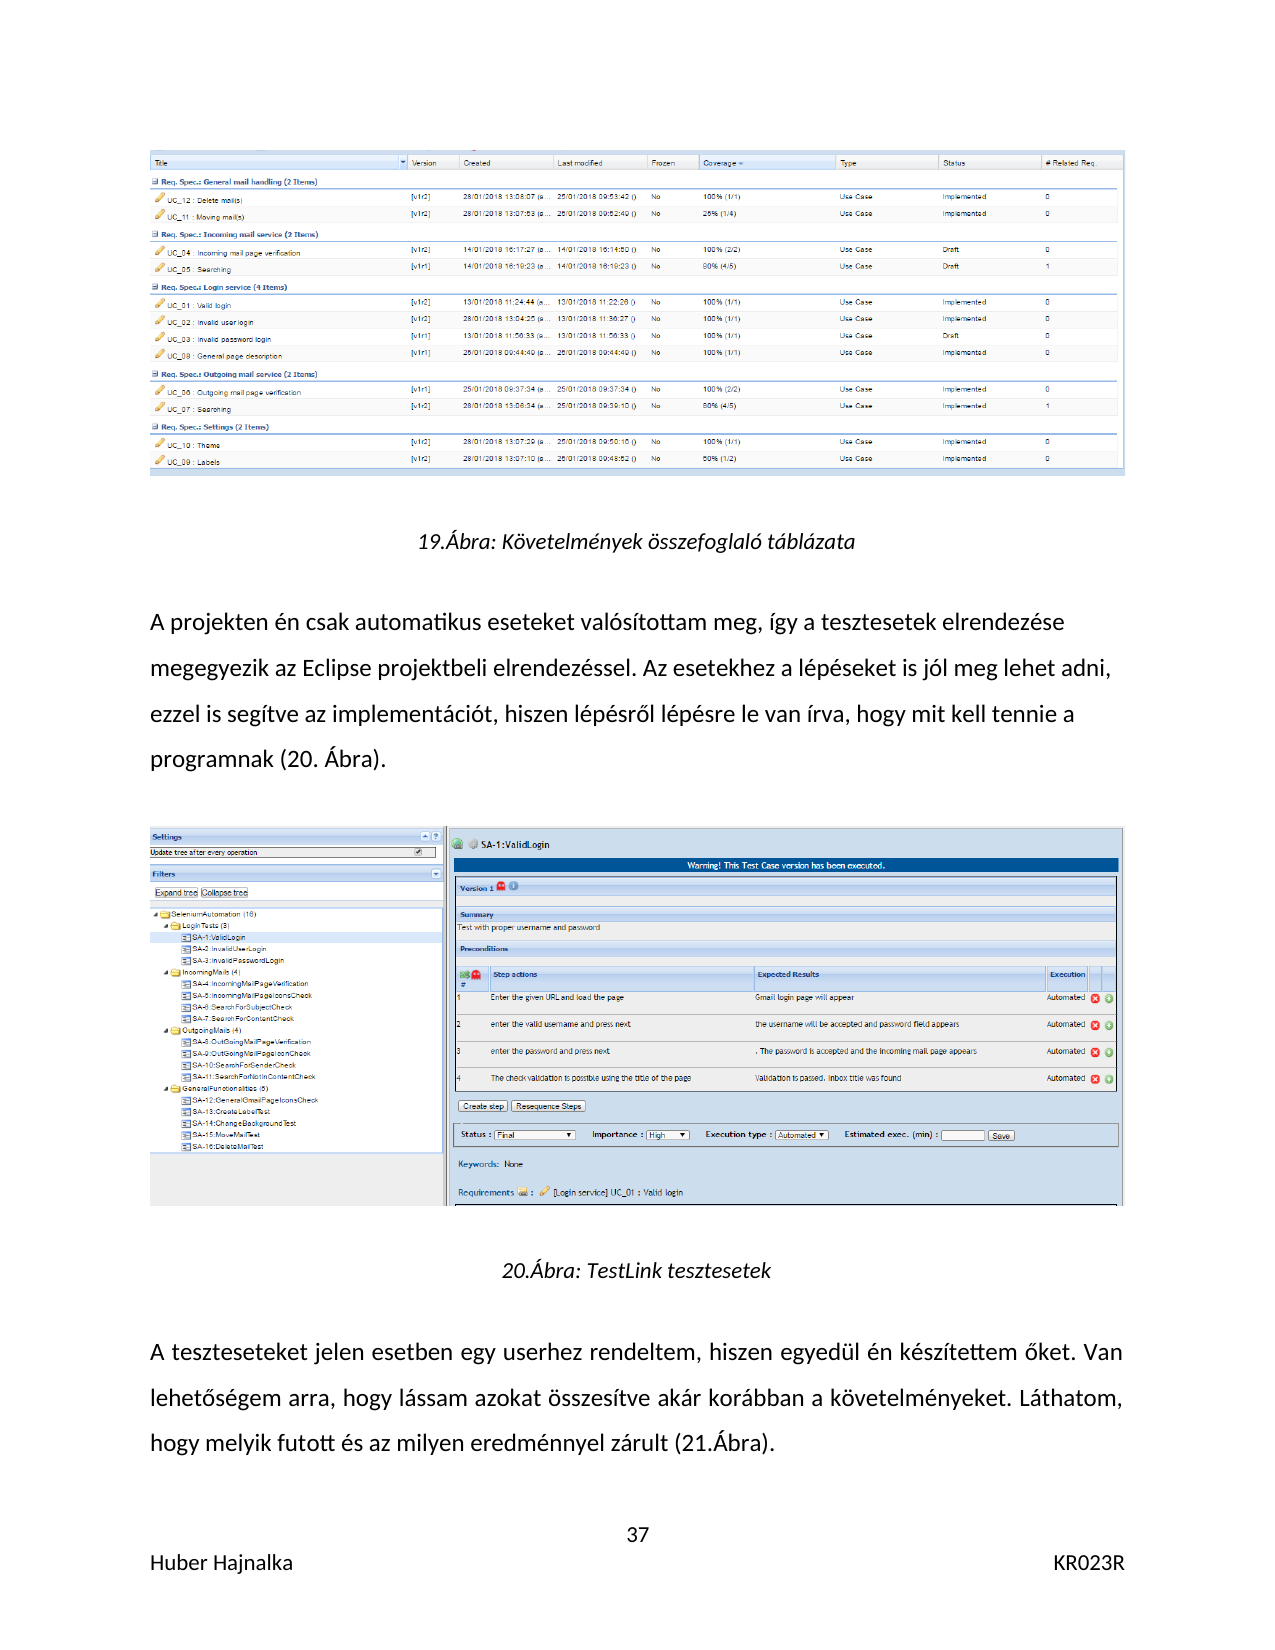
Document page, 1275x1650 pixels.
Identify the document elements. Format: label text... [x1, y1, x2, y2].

text A teszteseteket jelen esetben egy userhez rendeltem, hiszen egyedül én készítettem őket. Van lehetőségem arra, hogy lássam azokat összesítve akár korábban a követelményeket. Láthatom, hogy melyik futott és az milyen eredménnyel zárult (21.Ábra). [150, 1336, 1125, 1458]
text A projekten én csak automatikus eseteket valósítottam meg, így a tesztesetek elrendezése megegyezik az Eclipse projektbeli elrendezéssel. Az esetekhez a lépéseket is jól meg lehet adni, ezzel is segítve az implementációt, hiszen lépésről lépésre le van írva, hogy mit kell tennie a programnak (20. Ábra). [150, 606, 1125, 774]
picture [150, 150, 1125, 476]
picture [150, 826, 1125, 1206]
text 20.Ábra: TestLink tesztesetek [150, 1257, 1125, 1285]
text 19.Ábra: Követelmények összefoglaló táblázata [150, 527, 1125, 555]
